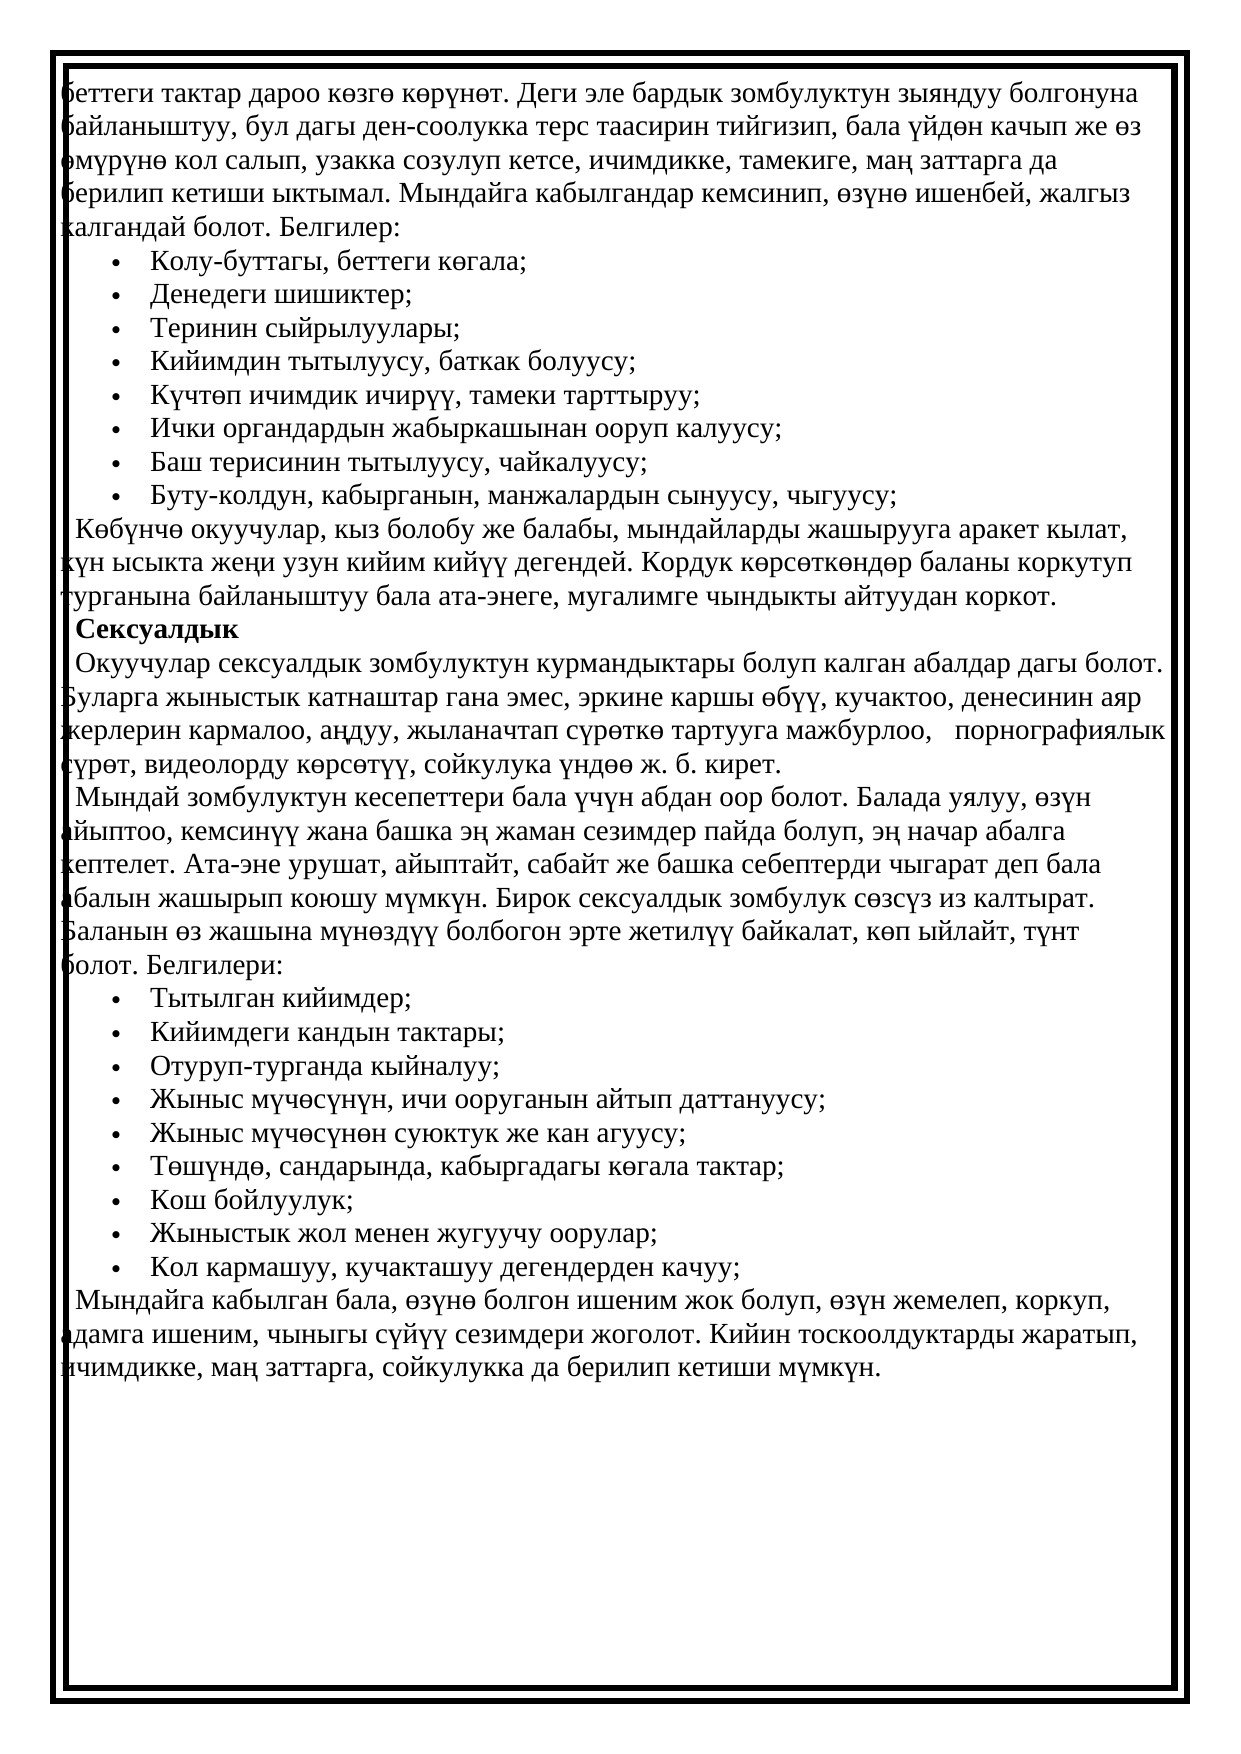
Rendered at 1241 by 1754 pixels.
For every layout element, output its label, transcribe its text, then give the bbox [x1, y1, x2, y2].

list Кош бойлуулук; [112, 1182, 1165, 1215]
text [69, 75, 1165, 243]
text Мындайга кабылган бала, өзүнө болгон ишеним жок болуп, өзүн жемелеп, коркуп, адамга ишеним, чыныгы сүйүү сезимдери жоголот. Кийин тоскоолдуктарды жаратып, ичимдикке, маң заттарга, сойкулукка да берилип кетиши мүмкүн. [69, 1282, 1165, 1383]
list Кийимдин тытылуусу, баткак болуусу; [112, 343, 1165, 377]
text Мындай зомбулуктун кесепеттери бала үчүн абдан оор болот. Балада уялуу, өзүн айыптоо, кемсинүү жана башка эң жаман сезимдер пайда болуп, эң начар абалга кептелет. Ата-эне урушат, айыптайт, сабайт же башка себептерди чыгарат деп бала абалын жашырып коюшу мүмкүн. Бирок сексуалдык зомбулук сөзсүз из калтырат. Баланын өз жашына мүнөздүү болбогон эрте жетилүү байкалат, көп ыйлайт, түнт болот. Белгилери: [69, 779, 1165, 981]
list Кийимдеги кандын тактары; [112, 1014, 1165, 1048]
list Денедеги шишиктер; [112, 276, 1165, 310]
text Сексуалдык [69, 612, 1165, 645]
list Колу-буттагы, беттеги көгала; [112, 243, 1165, 276]
list Жыныстык жол менен жугуучу оорулар; [112, 1215, 1165, 1249]
list Баш терисинин тытылуусу, чайкалуусу; [112, 444, 1165, 477]
list Буту-колдун, кабырганын, манжалардын сынуусу, чыгуусу; [112, 477, 1165, 511]
list Тытылган кийимдер; [112, 981, 1165, 1014]
list Теринин сыйрылуулары; [112, 310, 1165, 343]
list Отуруп-турганда кыйналуу; [112, 1048, 1165, 1081]
list Кол кармашуу, кучакташуу дегендерден качуу; [112, 1249, 1165, 1282]
list Күчтөп ичимдик ичирүү, тамеки тарттыруу; [112, 377, 1165, 410]
list Жыныс мүчөсүнүн, ичи ооруганын айтып даттануусу; [112, 1081, 1165, 1115]
list Ички органдардын жабыркашынан ооруп калуусу; [112, 410, 1165, 444]
text Көбүнчө окуучулар, кыз болобу же балабы, мындайларды жашырууга аракет кылат, күн ысыкта жеңи узун кийим кийүү дегендей. Кордук көрсөткөндөр баланы коркутуп турганына байланыштуу бала ата-энеге, мугалимге чындыкты айтуудан коркот. [69, 511, 1165, 612]
list Жыныс мүчөсүнөн суюктук же кан агуусу; [112, 1115, 1165, 1148]
list Төшүндө, сандарында, кабыргадагы көгала тактар; [112, 1148, 1165, 1182]
text Окуучулар сексуалдык зомбулуктун курмандыктары болуп калган абалдар дагы болот. Буларга жыныстык катнаштар гана эмес, эркине каршы өбүү, кучактоо, денесинин аяр жерлерин кармалоо, аңдуу, жыланачтап сүрөткө тартууга мажбурлоо, порнографиялык сүрөт, видеолорду көрсөтүү, сойкулука үндөө ж. б. кирет. [69, 645, 1165, 779]
